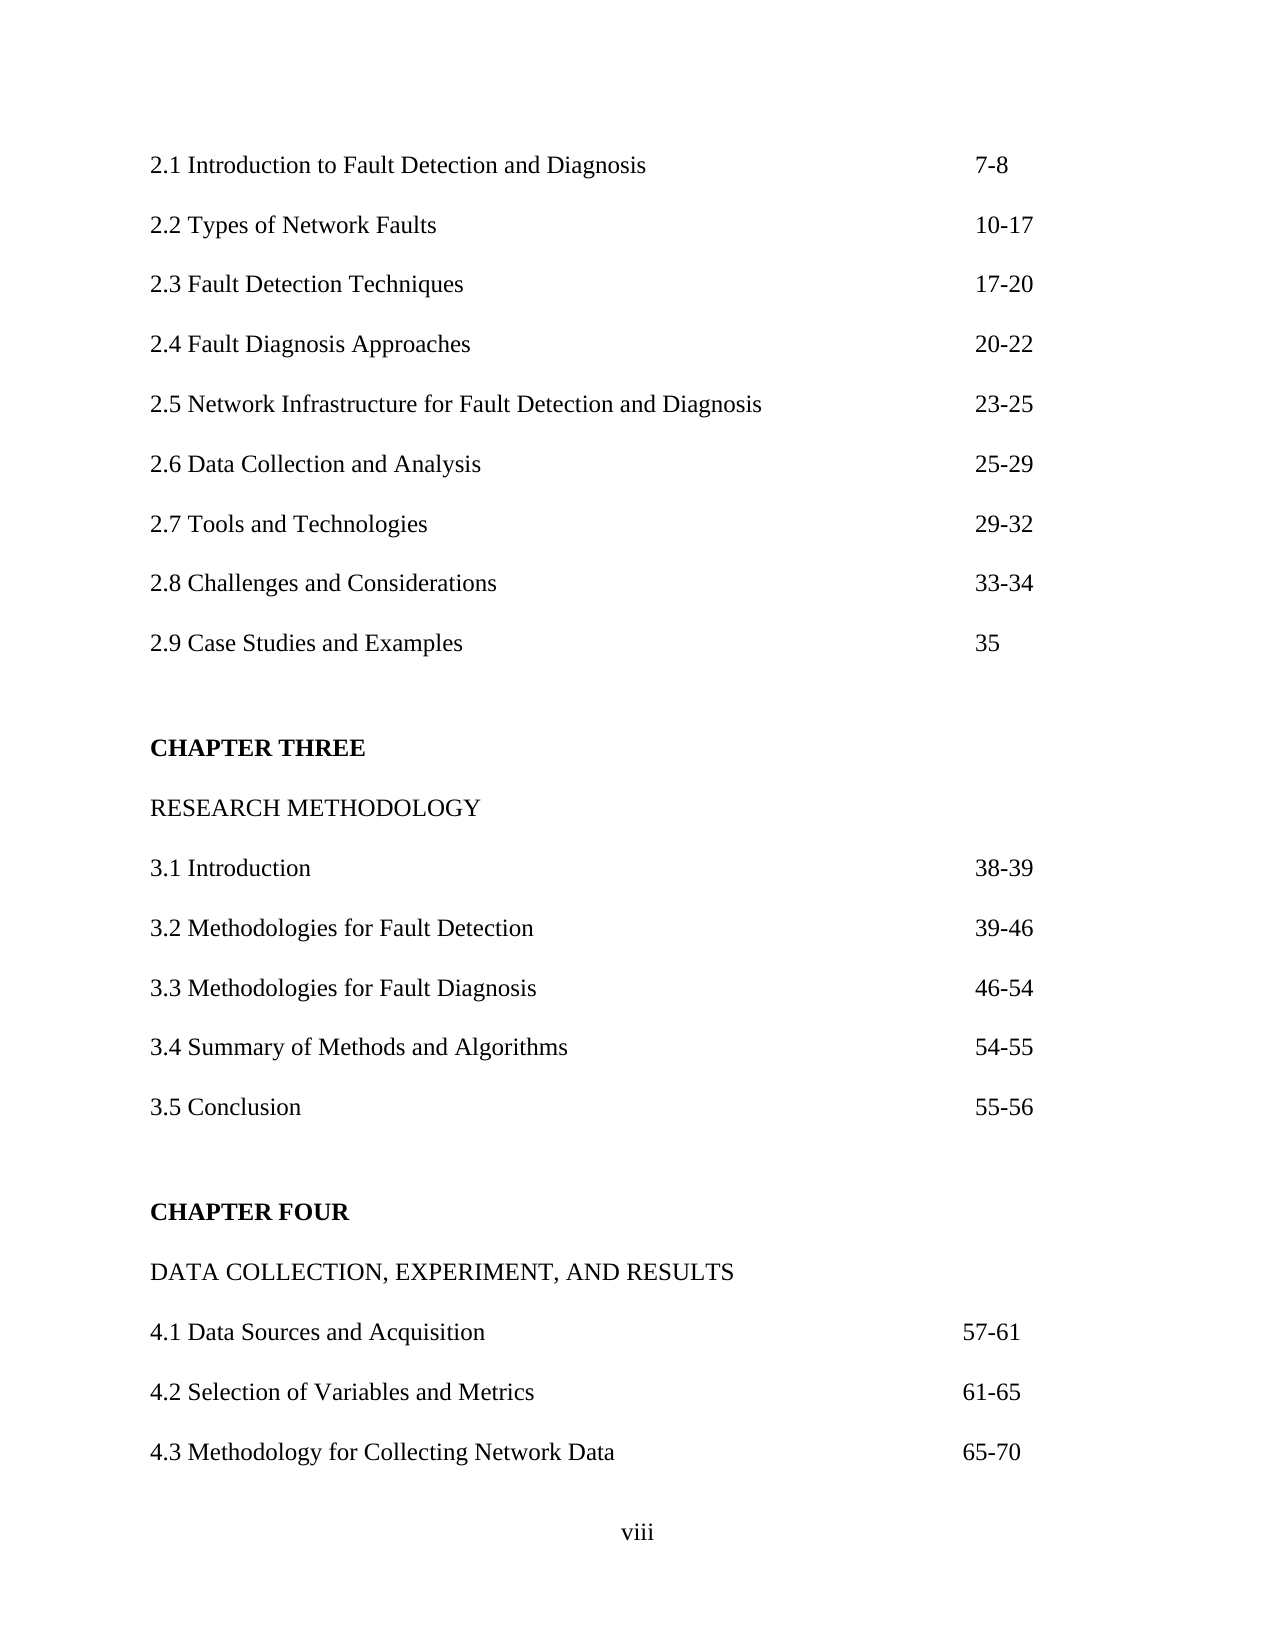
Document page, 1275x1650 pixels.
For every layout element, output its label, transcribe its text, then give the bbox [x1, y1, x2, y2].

text DATA COLLECTION, EXPERIMENT, AND RESULTS [150, 1257, 1125, 1286]
text 2.3 Fault Detection Techniques 17-20 [150, 269, 1125, 298]
text 3.2 Methodologies for Fault Detection 39-46 [150, 913, 1125, 942]
text 2.4 Fault Diagnosis Approaches 20-22 [150, 329, 1125, 358]
text 2.5 Network Infrastructure for Fault Detection and Diagnosis 23-25 [150, 389, 1125, 418]
text 4.2 Selection of Variables and Metrics 61-65 [150, 1377, 1125, 1406]
text CHAPTER THREE [150, 733, 1125, 762]
text 3.5 Conclusion 55-56 [150, 1092, 1125, 1121]
text 2.1 Introduction to Fault Detection and Diagnosis 7-8 [150, 150, 1125, 179]
text 3.1 Introduction 38-39 [150, 853, 1125, 882]
text 4.3 Methodology for Collecting Network Data 65-70 [150, 1437, 1125, 1465]
text 2.7 Tools and Technologies 29-32 [150, 509, 1125, 537]
text 2.2 Types of Network Faults 10-17 [150, 210, 1125, 238]
text 2.8 Challenges and Considerations 33-34 [150, 568, 1125, 597]
text 2.6 Data Collection and Analysis 25-29 [150, 449, 1125, 478]
text 2.9 Case Studies and Examples 35 [150, 628, 1125, 657]
text 3.4 Summary of Methods and Algorithms 54-55 [150, 1032, 1125, 1061]
text CHAPTER FOUR [150, 1197, 1125, 1226]
text 3.3 Methodologies for Fault Diagnosis 46-54 [150, 973, 1125, 1001]
text 4.1 Data Sources and Acquisition 57-61 [150, 1317, 1125, 1346]
text RESEARCH METHODOLOGY [150, 793, 1125, 822]
